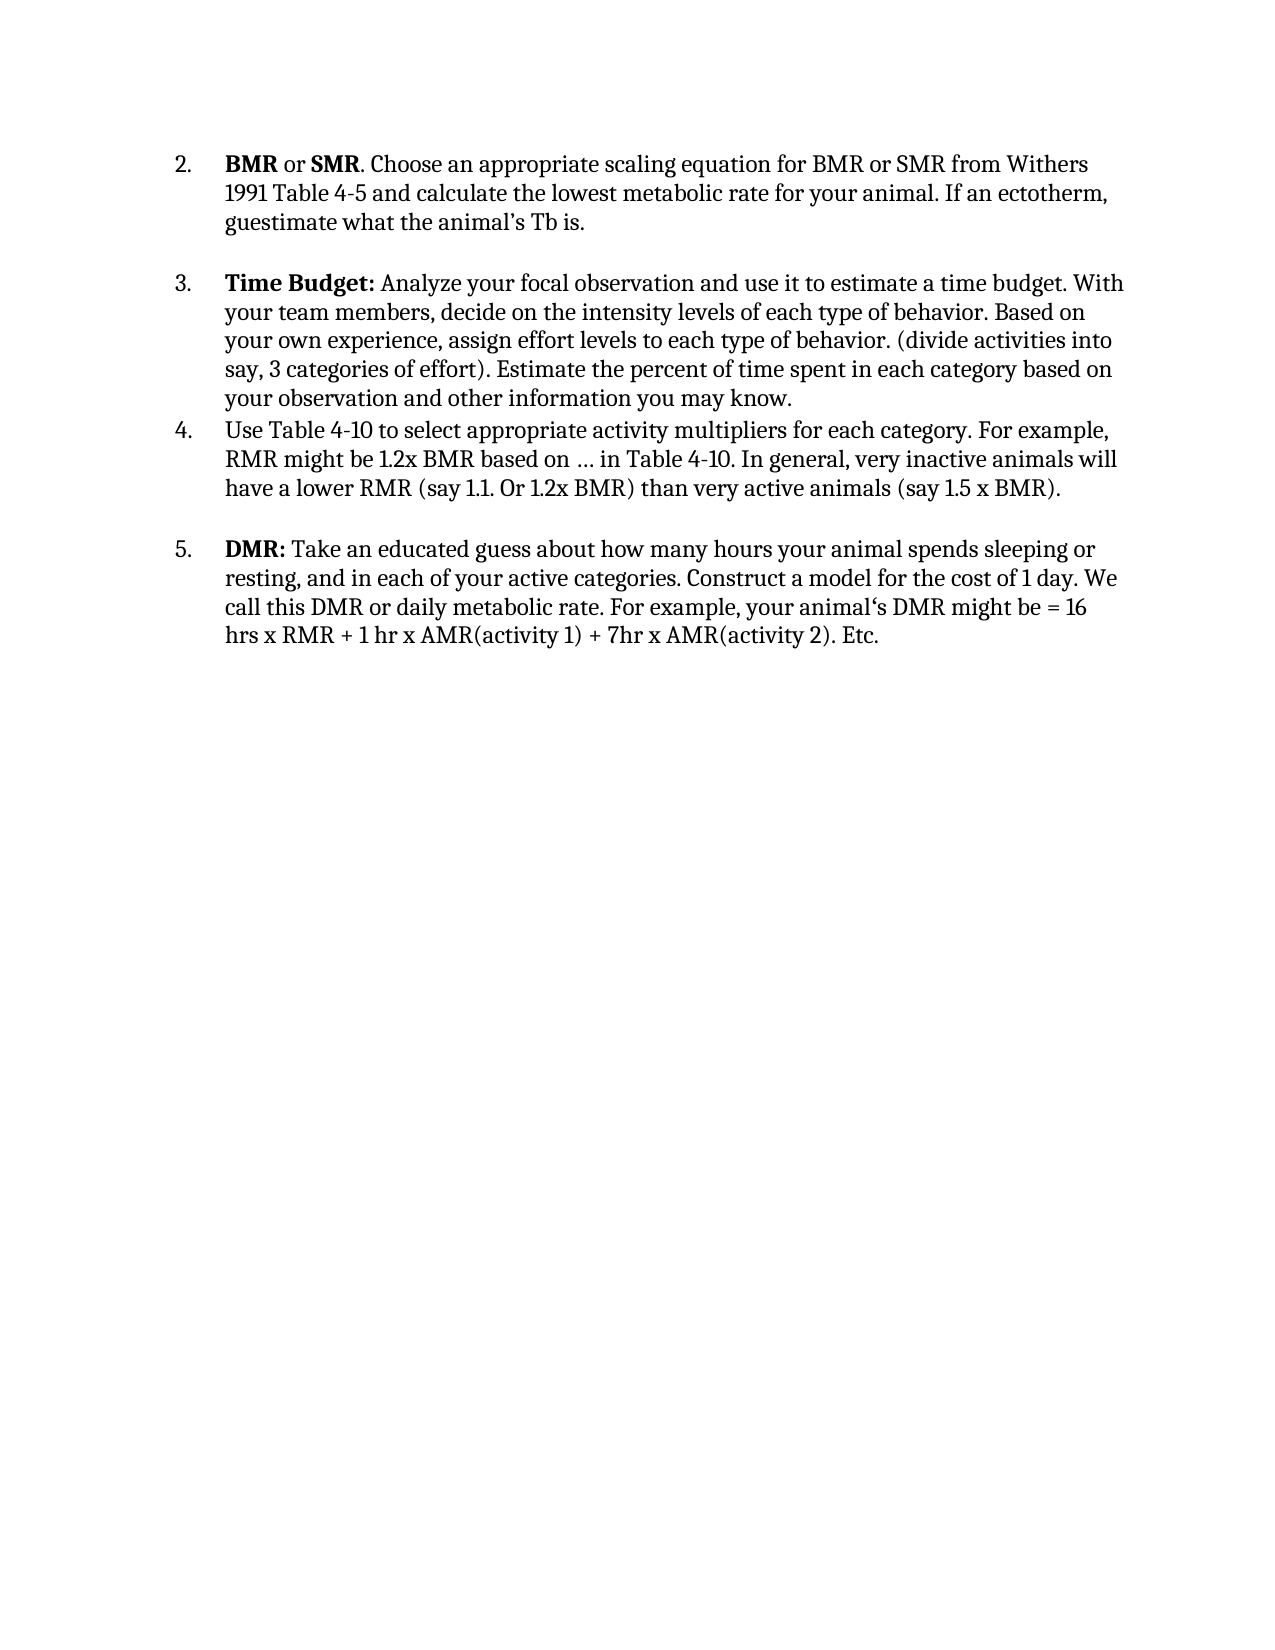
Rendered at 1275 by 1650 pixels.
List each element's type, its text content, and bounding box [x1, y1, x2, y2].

list BMR or SMR. Choose an appropriate scaling equation for BMR or SMR from Withers 1991 Table 4-5 and calculate the lowest metabolic rate for your animal. If an ectotherm, guestimate what the animal’s Tb is. [175, 150, 1125, 265]
list Time Budget: Analyze your focal observation and use it to estimate a time budget. With your team members, decide on the intensity levels of each type of behavior. Based on your own experience, assign effort levels to each type of behavior. (divide activities into say, 3 categories of effort). Estimate the percent of time spent in each category based on your observation and other information you may know. [175, 269, 1125, 412]
list Use Table 4-10 to select appropriate activity multipliers for each category. For example, RMR might be 1.2x BMR based on … in Table 4-10. In general, very inactive animals will have a lower RMR (say 1.1. Or 1.2x BMR) than very active animals (say 1.5 x BMR). [175, 416, 1125, 531]
list DMR: Take an educated guess about how many hours your animal spends sleeping or resting, and in each of your active categories. Construct a model for the cost of 1 day. We call this DMR or daily metabolic rate. For example, your animalʻs DMR might be = 16 hrs x RMR + 1 hr x AMR(activity 1) + 7hr x AMR(activity 2). Etc. [175, 535, 1125, 650]
